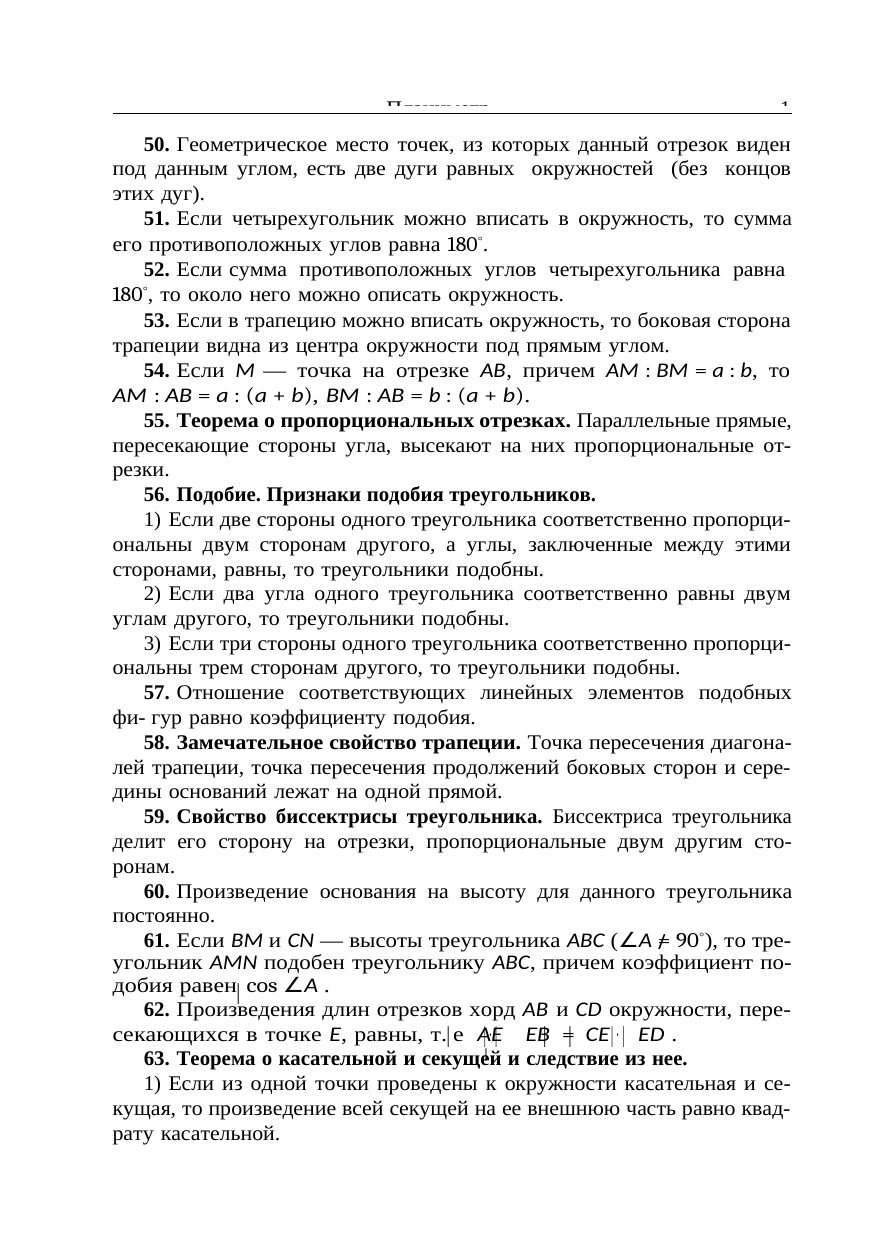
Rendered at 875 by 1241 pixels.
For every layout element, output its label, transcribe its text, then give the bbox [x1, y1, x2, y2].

list Если три стороны одного треугольника соответственно пропорци- ональны трем сторонам другого, то треугольники подобны. [112, 631, 792, 679]
list Если в трапецию можно вписать окружность, то боковая сторона трапеции видна из центра окружности под прямым углом. [112, 308, 792, 357]
list Отношение соответствующих линейных элементов подобных фи- гур равно коэффициенту подобия. [112, 680, 792, 729]
text 180◦, то около него можно описать окружность. [112, 281, 805, 307]
list Геометрическое место точек, из которых данный отрезок виден под данным углом, есть две дуги равных окружностей (без концов этих дуг). [112, 131, 792, 205]
list Подобие. Признаки подобия треугольников. [143, 482, 805, 506]
list Если четырехугольник можно вписать в окружность, то сумма его противоположных углов равна 180◦. [112, 206, 792, 257]
list Произведение основания на высоту для данного треугольника постоянно. [112, 879, 792, 927]
list Теорема о пропорциональных отрезках. Параллельные прямые, пересекающие стороны угла, высекают на них пропорциональные от- резки. [112, 408, 792, 481]
list Свойство биссектрисы треугольника. Биссектриса треугольника делит его сторону на отрезки, пропорциональные двум другим сто- ронам. [112, 804, 792, 878]
list Замечательное свойство трапеции. Точка пересечения диагона- лей трапеции, точка пересечения продолжений боковых сторон и сере- дины оснований лежат на одной прямой. [112, 730, 792, 803]
list Если из одной точки проведены к окружности касательная и се- кущая, то произведение всей секущей на ее внешнюю часть равно квад- рату касательной. [112, 1071, 792, 1145]
list Произведения длин отрезков хорд AB и CD окружности, пере- [143, 999, 805, 1021]
list Если два угла одного треугольника соответственно равны двум углам другого, то треугольники подобны. [112, 581, 792, 630]
list Если BM и CN — высоты треугольника ABC (∠A = 90◦), то тре- угольник AMN подобен треугольнику ABC, причем коэффициент по- добия равен cos ∠A . [112, 928, 792, 999]
text AM : AB = a : (a + b), BM : AB = b : (a + b). [112, 382, 805, 408]
list Теорема о касательной и секущей и следствие из нее. [143, 1046, 805, 1070]
list Если две стороны одного треугольника соответственно пропорци- ональны двум сторонам другого, а углы, заключенные между этими сторонами, равны, то треугольники подобны. [112, 507, 792, 581]
text секающихся в точке E, равны, т. е AE EB = CE ED . [112, 1021, 805, 1046]
list Если сумма противоположных углов четырехугольника равна [143, 258, 805, 281]
list Если M — точка на отрезке AB, причем AM : BM = a : b, то [143, 357, 805, 382]
